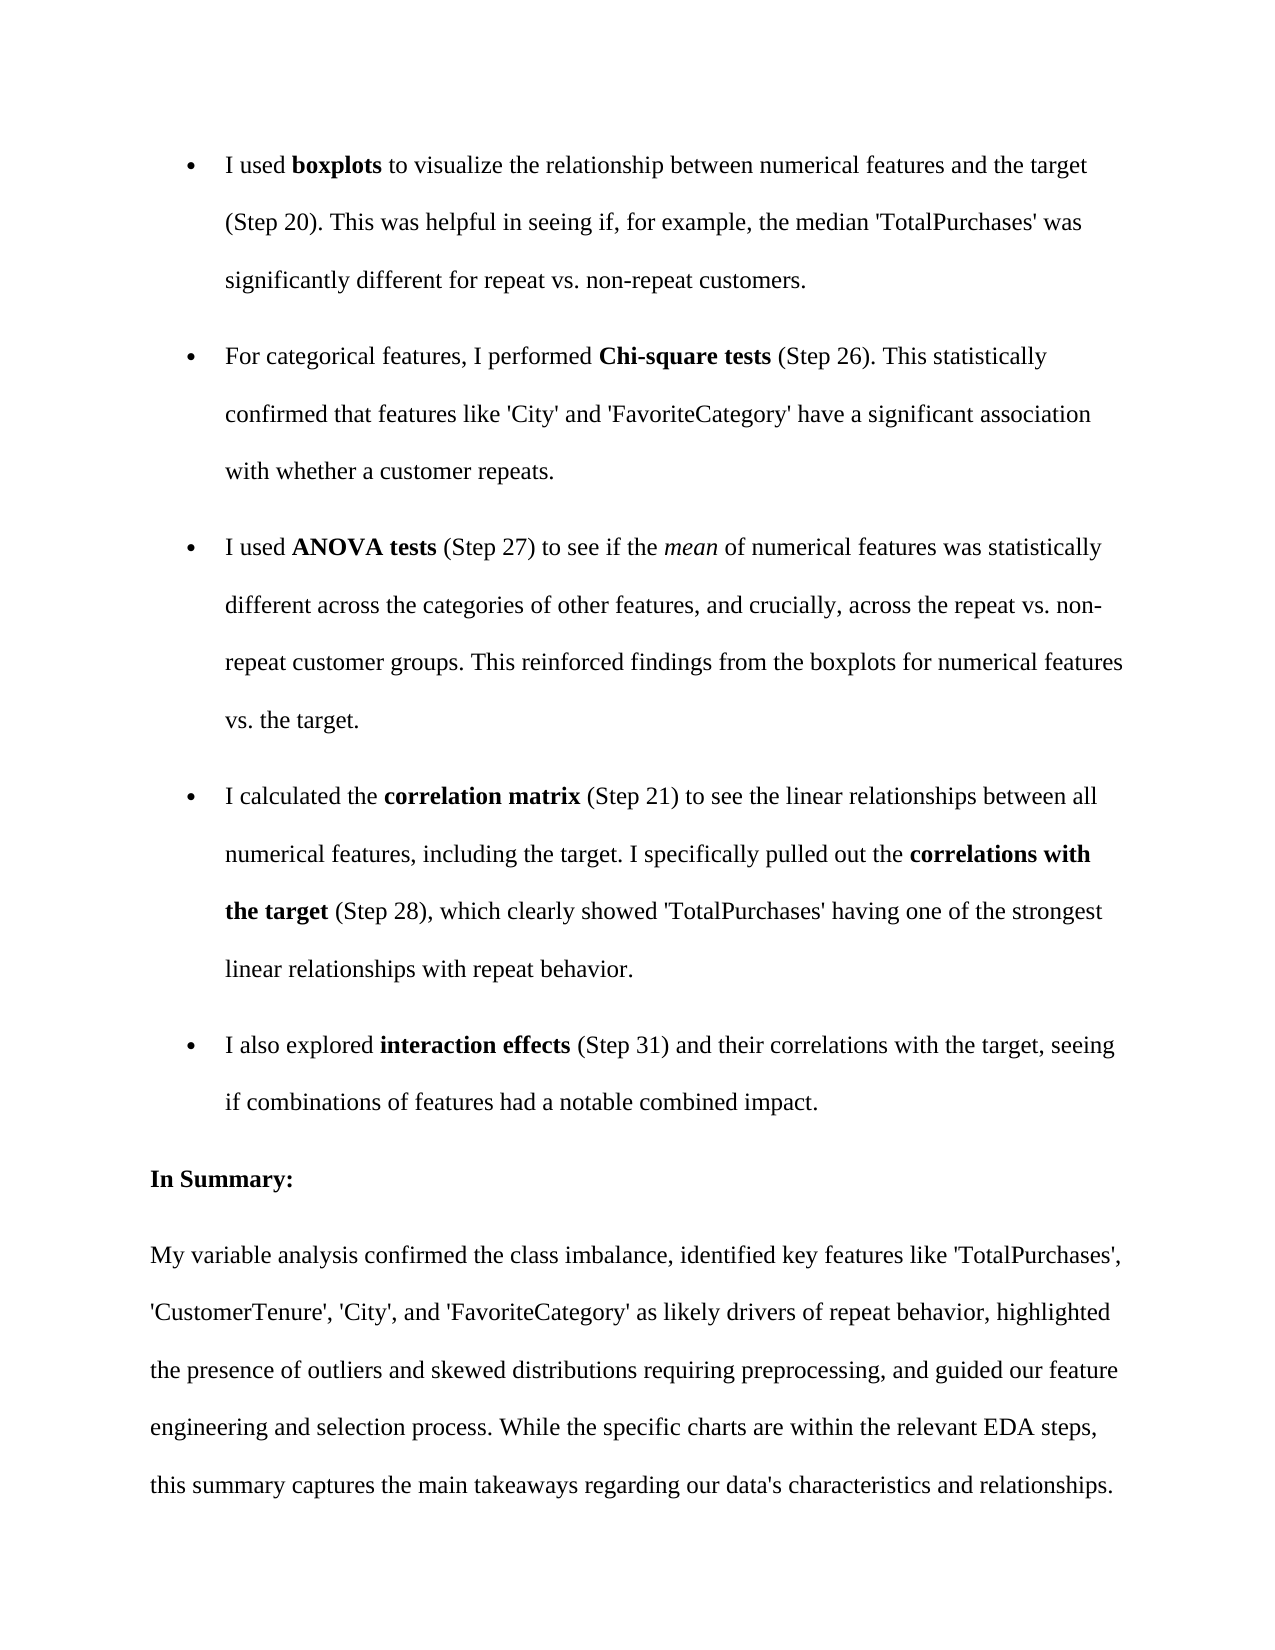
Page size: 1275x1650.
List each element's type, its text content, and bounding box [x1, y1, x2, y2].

list I used boxplots to visualize the relationship between numerical features and the target (Step 20). This was helpful in seeing if, for example, the median 'TotalPurchases' was significantly different for repeat vs. non-repeat customers. [187, 150, 1125, 294]
list I also explored interaction effects (Step 31) and their correlations with the target, seeing if combinations of features had a notable combined impact. [187, 1030, 1125, 1116]
list For categorical features, I performed Chi-square tests (Step 26). This statistically confirmed that features like 'City' and 'FavoriteCategory' have a significant association with whether a customer repeats. [187, 341, 1125, 485]
list I used ANOVA tests (Step 27) to see if the mean of numerical features was statistically different across the categories of other features, and crucially, across the repeat vs. non-repeat customer groups. This reinforced findings from the boxplots for numerical features vs. the target. [187, 532, 1125, 734]
text In Summary: [150, 1164, 1125, 1192]
text My variable analysis confirmed the class imbalance, identified key features like 'TotalPurchases', 'CustomerTenure', 'City', and 'FavoriteCategory' as likely drivers of repeat behavior, highlighted the presence of outliers and skewed distributions requiring preprocessing, and guided our feature engineering and selection process. While the specific charts are within the relevant EDA steps, this summary captures the main takeaways regarding our data's characteristics and relationships. [150, 1240, 1125, 1499]
list I calculated the correlation matrix (Step 21) to see the linear relationships between all numerical features, including the target. I specifically pulled out the correlations with the target (Step 28), which clearly showed 'TotalPurchases' having one of the strongest linear relationships with repeat behavior. [187, 781, 1125, 982]
